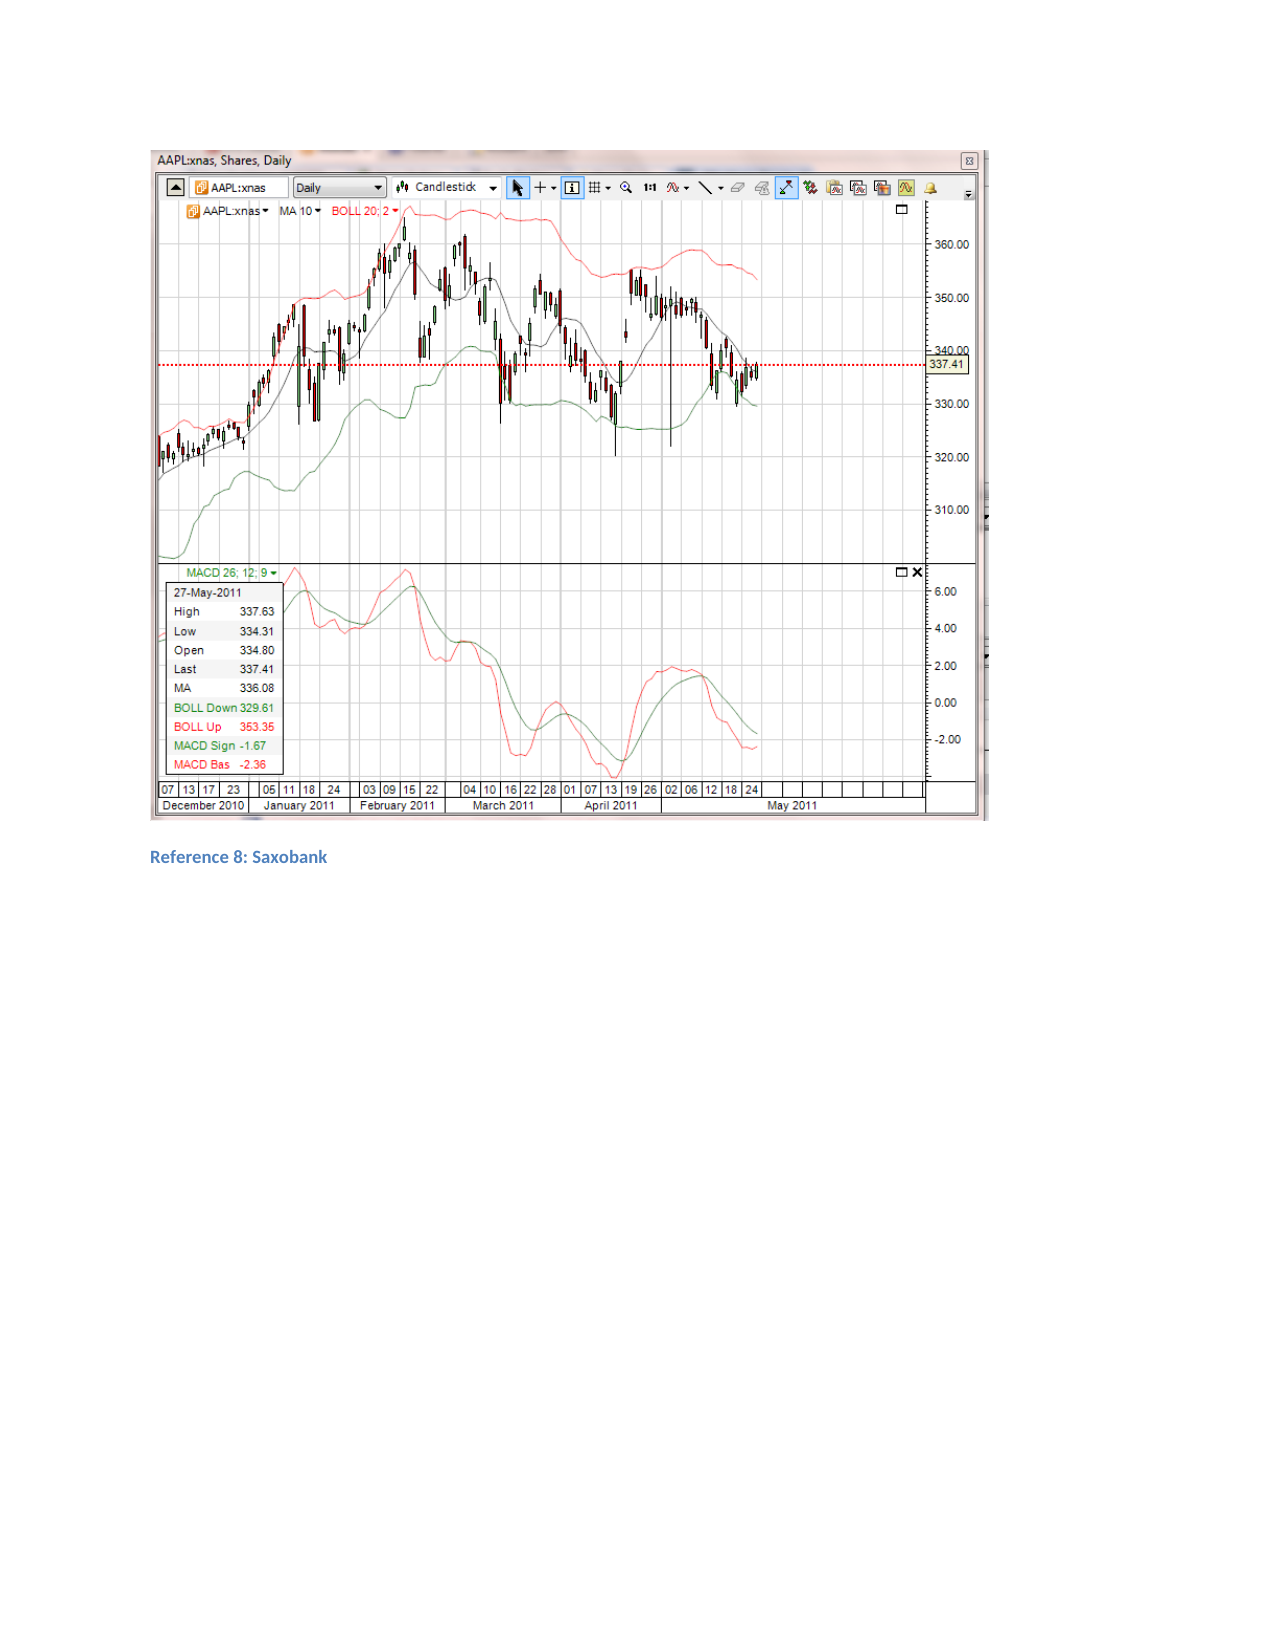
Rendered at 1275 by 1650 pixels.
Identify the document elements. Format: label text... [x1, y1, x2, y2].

picture [150, 150, 989, 821]
